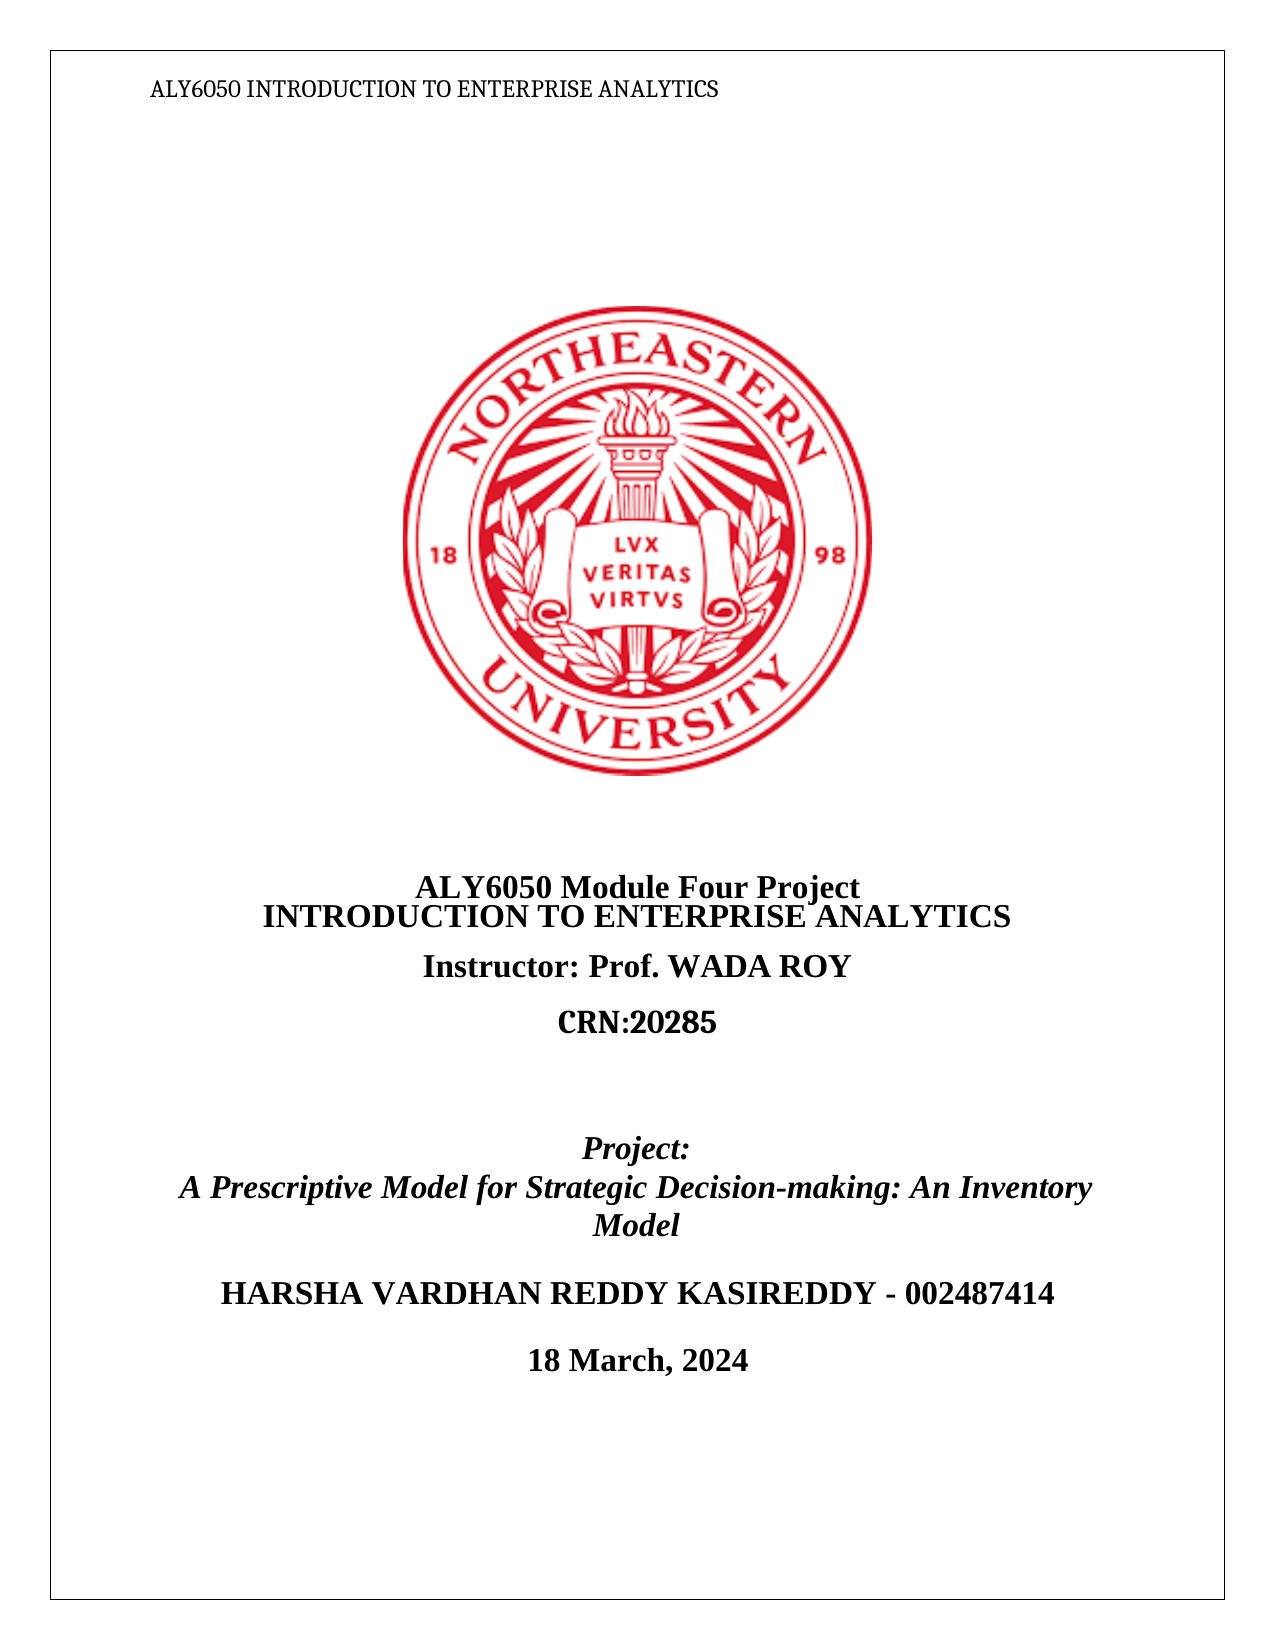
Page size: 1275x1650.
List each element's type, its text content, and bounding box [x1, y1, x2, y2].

text CRN:20285 [150, 1004, 1125, 1042]
text Project: A Prescriptive Model for Strategic Decision-making: An Inventory Model [151, 1128, 1125, 1243]
subtitle ALY6050 Module Four Project [150, 871, 1125, 905]
picture [402, 306, 873, 776]
text HARSHA VARDHAN REDDY KASIREDDY - 002487414 [151, 1273, 1125, 1311]
text 18 March, 2024 [151, 1341, 1125, 1379]
text Instructor: Prof. WADA ROY [150, 954, 1124, 983]
text INTRODUCTION TO ENTERPRISE ANALYTICS [150, 905, 1124, 933]
